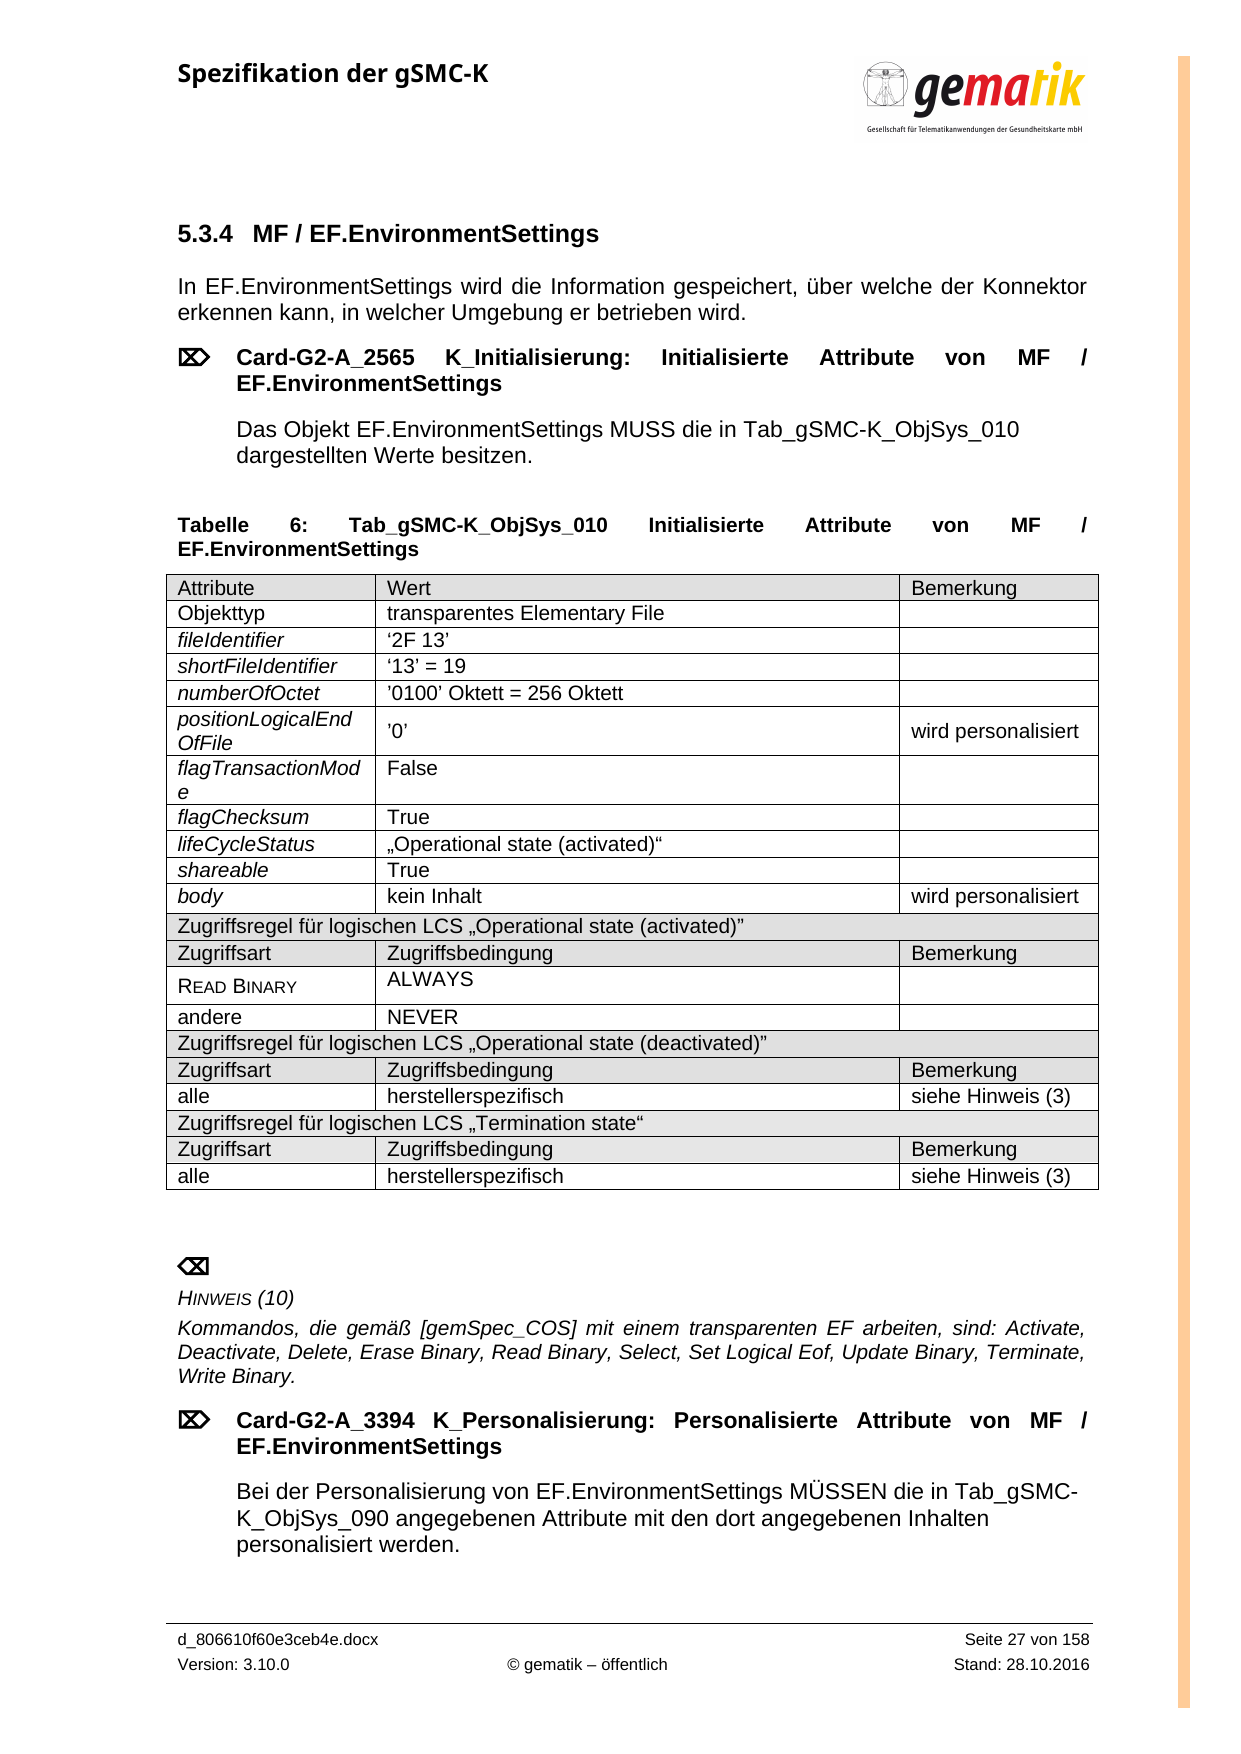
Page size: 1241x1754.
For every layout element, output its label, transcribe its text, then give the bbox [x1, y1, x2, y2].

table_cell fileIdentifier [167, 628, 375, 653]
table_cell flagTransactionMode [167, 756, 375, 804]
table_cell True [376, 858, 899, 883]
table_cell Zugriffsart [167, 1137, 375, 1162]
table_cell alle [167, 1164, 375, 1189]
table_cell Bemerkung [900, 1058, 1098, 1083]
table_cell herstellerspezifisch [376, 1164, 899, 1189]
table_cell shortFileIdentifier [167, 654, 375, 679]
subtitle MF / EF.EnvironmentSettings [177, 219, 1087, 248]
table_cell [900, 967, 1098, 1004]
table_cell [900, 1005, 1098, 1030]
table_cell NEVER [376, 1005, 899, 1030]
table_cell [900, 858, 1098, 883]
table_cell Zugriffsbedingung [376, 941, 899, 966]
table_cell Zugriffsart [167, 941, 375, 966]
table_cell True [376, 805, 899, 830]
table_cell Objekttyp [167, 601, 375, 627]
table_cell ‘2F 13’ [376, 628, 899, 653]
text Bei der Personalisierung von EF.EnvironmentSettings MÜSSEN die in Tab_gSMC-K_ObjSys_090 angegebenen Attribute mit den dort angegebenen Inhalten personalisiert werden. [236, 1478, 1087, 1557]
table_cell Zugriffsregel für logischen LCS „Operational state (activated)” [167, 914, 1098, 940]
table_cell transparentes Elementary File [376, 601, 899, 627]
table_header Bemerkung [900, 575, 1098, 600]
table_cell body [167, 884, 375, 913]
table_cell kein Inhalt [376, 884, 899, 913]
table_cell Read Binary [167, 967, 375, 1004]
table_cell wird personalisiert [900, 884, 1098, 913]
table_header Attribute [167, 575, 375, 600]
table_cell ’0100’ Oktett = 256 Oktett [376, 681, 899, 706]
table_cell lifeCycleStatus [167, 831, 375, 857]
table_cell ALWAYS [376, 967, 899, 1004]
table_cell [900, 654, 1098, 679]
table_cell Zugriffsart [167, 1058, 375, 1083]
table_cell [900, 831, 1098, 857]
table_header Wert [376, 575, 899, 600]
text Card-G2-A_2565 K_Initialisierung: Initialisierte Attribute von MF / EF.EnvironmentSettings [177, 344, 1087, 397]
picture [854, 56, 1088, 143]
table_cell positionLogicalEndOfFile [167, 707, 375, 755]
table_cell numberOfOctet [167, 681, 375, 706]
table_cell Zugriffsregel für logischen LCS „Operational state (deactivated)” [167, 1031, 1098, 1057]
table_cell andere [167, 1005, 375, 1030]
text Kommandos, die gemäß [gemSpec_COS] mit einem transparenten EF arbeiten, sind: Activate, Deactivate, Delete, Erase Binary, Read Binary, Select, Set Logical Eof, Update Binary, Terminate, Write Binary. [177, 1286, 1087, 1310]
table_cell Bemerkung [900, 941, 1098, 966]
table_cell False [376, 756, 899, 804]
table_cell Zugriffsregel für logischen LCS „Termination state“ [167, 1111, 1098, 1136]
table_cell flagChecksum [167, 805, 375, 830]
table_cell [900, 681, 1098, 706]
table_cell siehe Hinweis (3) [900, 1164, 1098, 1189]
table_cell ‘13’ = 19 [376, 654, 899, 679]
table_cell siehe Hinweis (3) [900, 1084, 1098, 1109]
table_cell [900, 805, 1098, 830]
table_cell [900, 601, 1098, 627]
text Card-G2-A_3394 K_Personalisierung: Personalisierte Attribute von MF / EF.EnvironmentSettings [177, 1407, 1087, 1459]
table_cell ’0’ [376, 707, 899, 755]
table_cell [900, 628, 1098, 653]
table_cell [900, 756, 1098, 804]
text In EF.EnvironmentSettings wird die Information gespeichert, über welche der Konnektor erkennen kann, in welcher Umgebung er betrieben wird. [177, 273, 1087, 325]
text Das Objekt EF.EnvironmentSettings MUSS die in Tab_gSMC-K_ObjSys_010 dargestellten Werte besitzen. [236, 416, 1087, 468]
table_cell herstellerspezifisch [376, 1084, 899, 1109]
text Tabelle 6: Tab_gSMC-K_ObjSys_010 Initialisierte Attribute von MF / EF.EnvironmentSettings [177, 513, 1087, 561]
table_cell Zugriffsbedingung [376, 1137, 899, 1162]
table_cell wird personalisiert [900, 707, 1098, 755]
table_cell Zugriffsbedingung [376, 1058, 899, 1083]
table_cell alle [167, 1084, 375, 1109]
table_cell shareable [167, 858, 375, 883]
table_cell „Operational state (activated)“ [376, 831, 899, 857]
table_cell Bemerkung [900, 1137, 1098, 1162]
